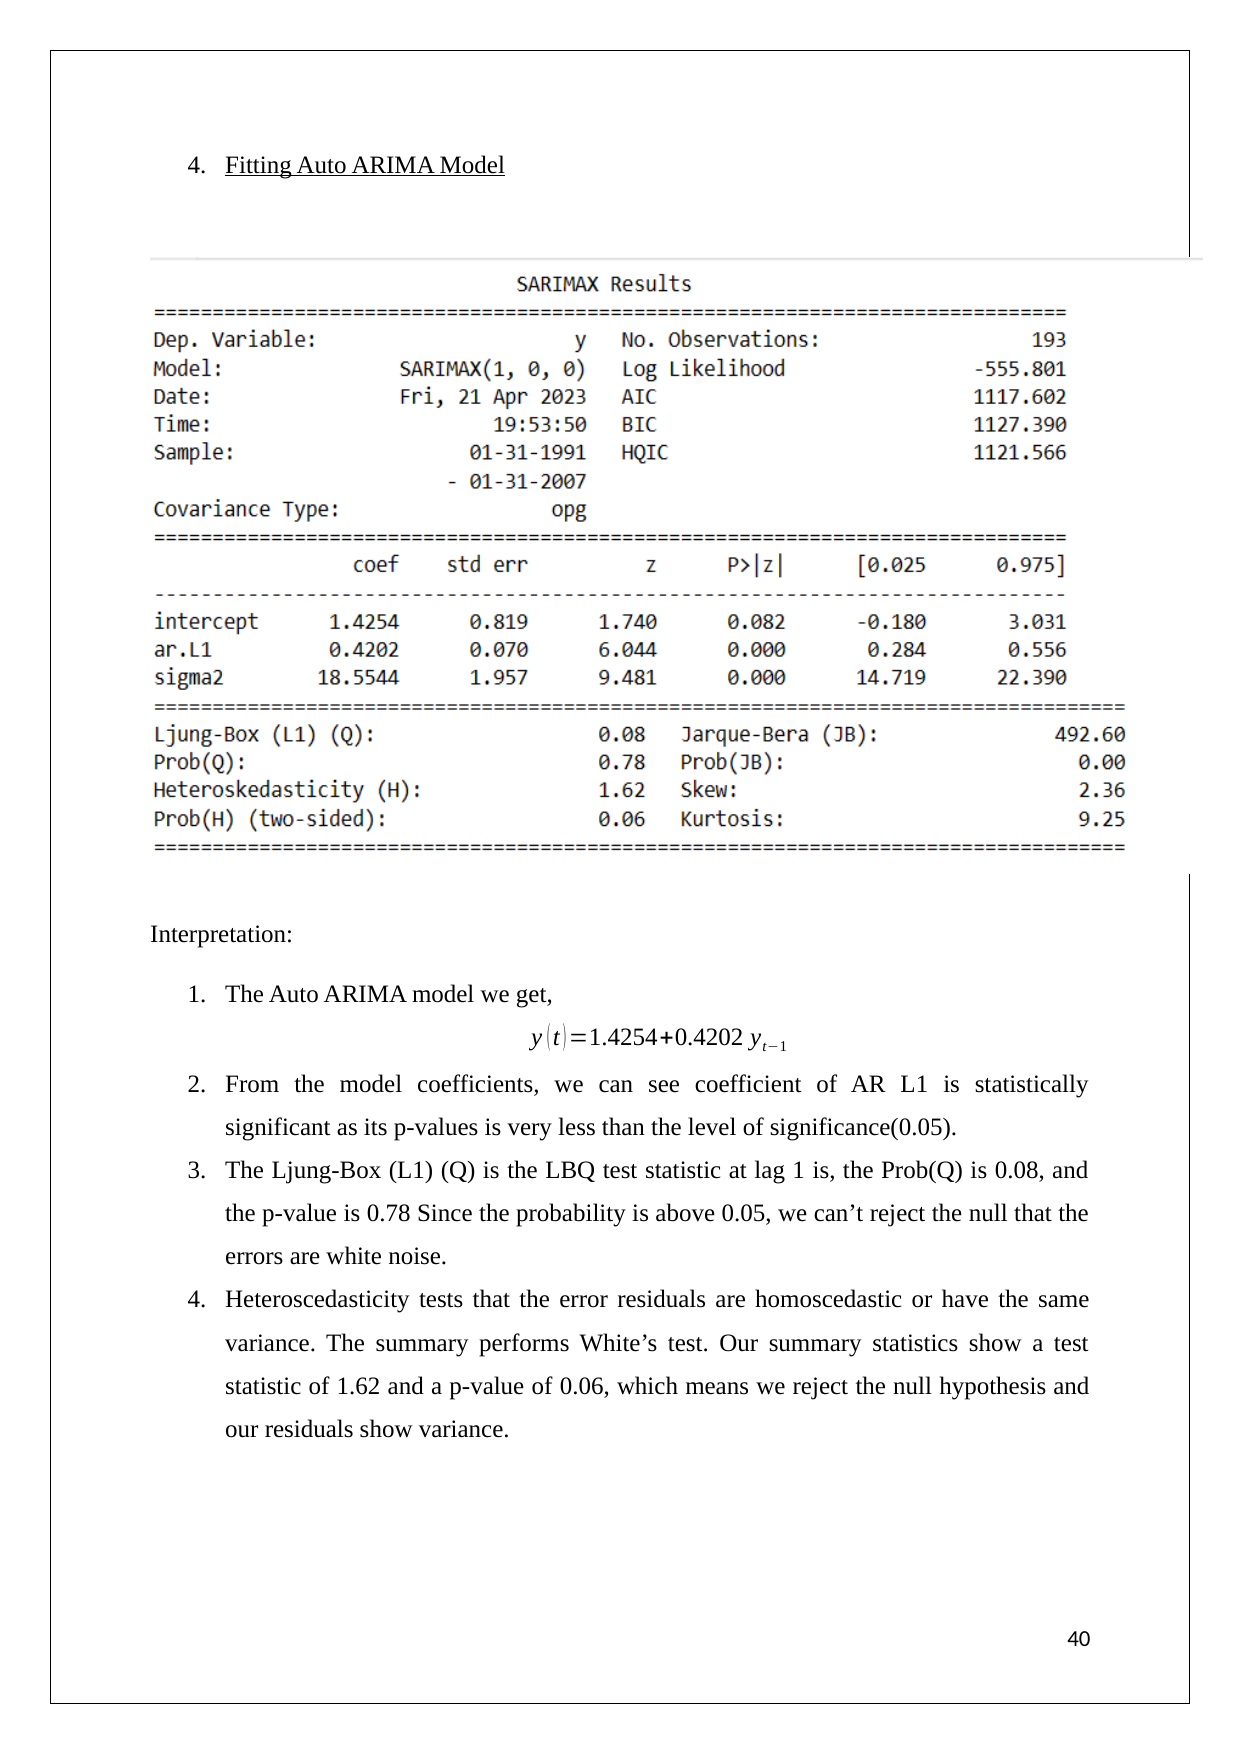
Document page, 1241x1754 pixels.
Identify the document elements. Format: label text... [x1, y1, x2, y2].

list The Auto ARIMA model we get, [187, 979, 1090, 1008]
text Interpretation: [150, 874, 1090, 948]
picture [150, 257, 1203, 874]
list Fitting Auto ARIMA Model [187, 150, 1090, 179]
list From the model coefficients, we can see coefficient of AR L1 is statistically significant as its p-values is very less than the level of significance(0.05). [187, 1069, 1090, 1141]
list Heteroscedasticity tests that the error residuals are homoscedastic or have the same variance. The summary performs White’s test. Our summary statistics show a test statistic of 1.62 and a p-value of 0.06, which means we reject the null hypothesis and our residuals show variance. [187, 1284, 1090, 1443]
list The Ljung-Box (L1) (Q) is the LBQ test statistic at lag 1 is, the Prob(Q) is 0.08, and the p-value is 0.78 Since the probability is above 0.05, we can’t reject the null that the errors are white noise. [187, 1155, 1090, 1270]
